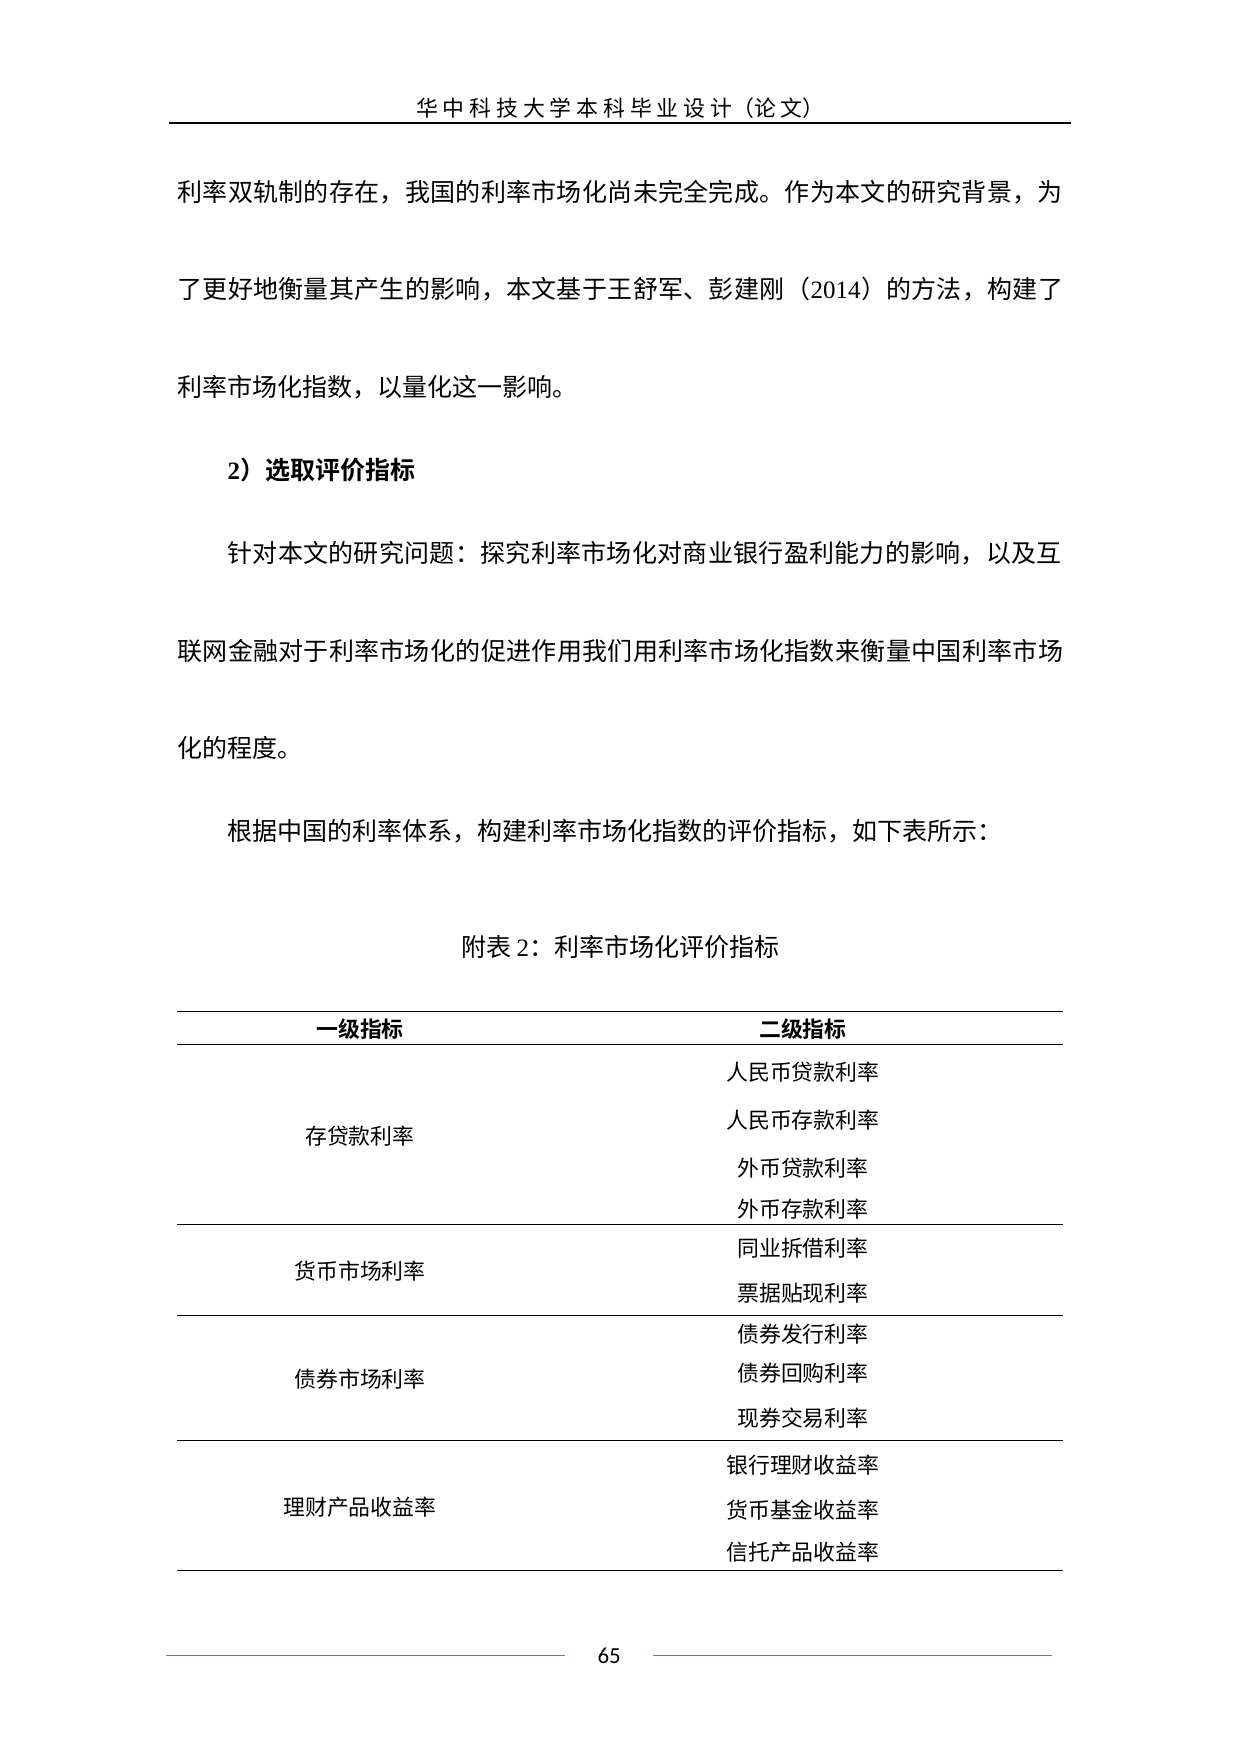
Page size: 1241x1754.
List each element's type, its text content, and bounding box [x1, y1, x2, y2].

table_header 一级指标 [177, 1012, 542, 1044]
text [177, 158, 1063, 418]
table_cell 外币贷款利率 [542, 1142, 1063, 1190]
table_cell 银行理财收益率 [542, 1441, 1063, 1486]
table_cell 货币基金收益率 [542, 1486, 1063, 1530]
table_cell 存贷款利率 [177, 1045, 542, 1224]
table_cell 外币存款利率 [542, 1190, 1063, 1224]
table_cell 债券市场利率 [177, 1316, 542, 1440]
text 根据中国的利率体系，构建利率市场化指数的评价指标，如下表所示： [177, 797, 1063, 862]
text 附表2：利率市场化评价指标 [177, 913, 1063, 978]
text 2）选取评价指标 [177, 436, 1063, 501]
table_cell 理财产品收益率 [177, 1441, 542, 1570]
table_header 二级指标 [542, 1012, 1063, 1044]
table_cell 同业拆借利率 [542, 1225, 1063, 1268]
text 针对本文的研究问题：探究利率市场化对商业银行盈利能力的影响，以及互联网金融对于利率市场化的促进作用我们用利率市场化指数来衡量中国利率市场化的程度。 [177, 519, 1063, 779]
table_cell 债券发行利率 [542, 1316, 1063, 1350]
table_cell 票据贴现利率 [542, 1268, 1063, 1315]
table_cell 人民币存款利率 [542, 1095, 1063, 1142]
table_cell 人民币贷款利率 [542, 1045, 1063, 1095]
table_cell 现券交易利率 [542, 1393, 1063, 1440]
table_cell 债券回购利率 [542, 1350, 1063, 1393]
table_cell 信托产品收益率 [542, 1530, 1063, 1570]
table_cell 货币市场利率 [177, 1225, 542, 1315]
